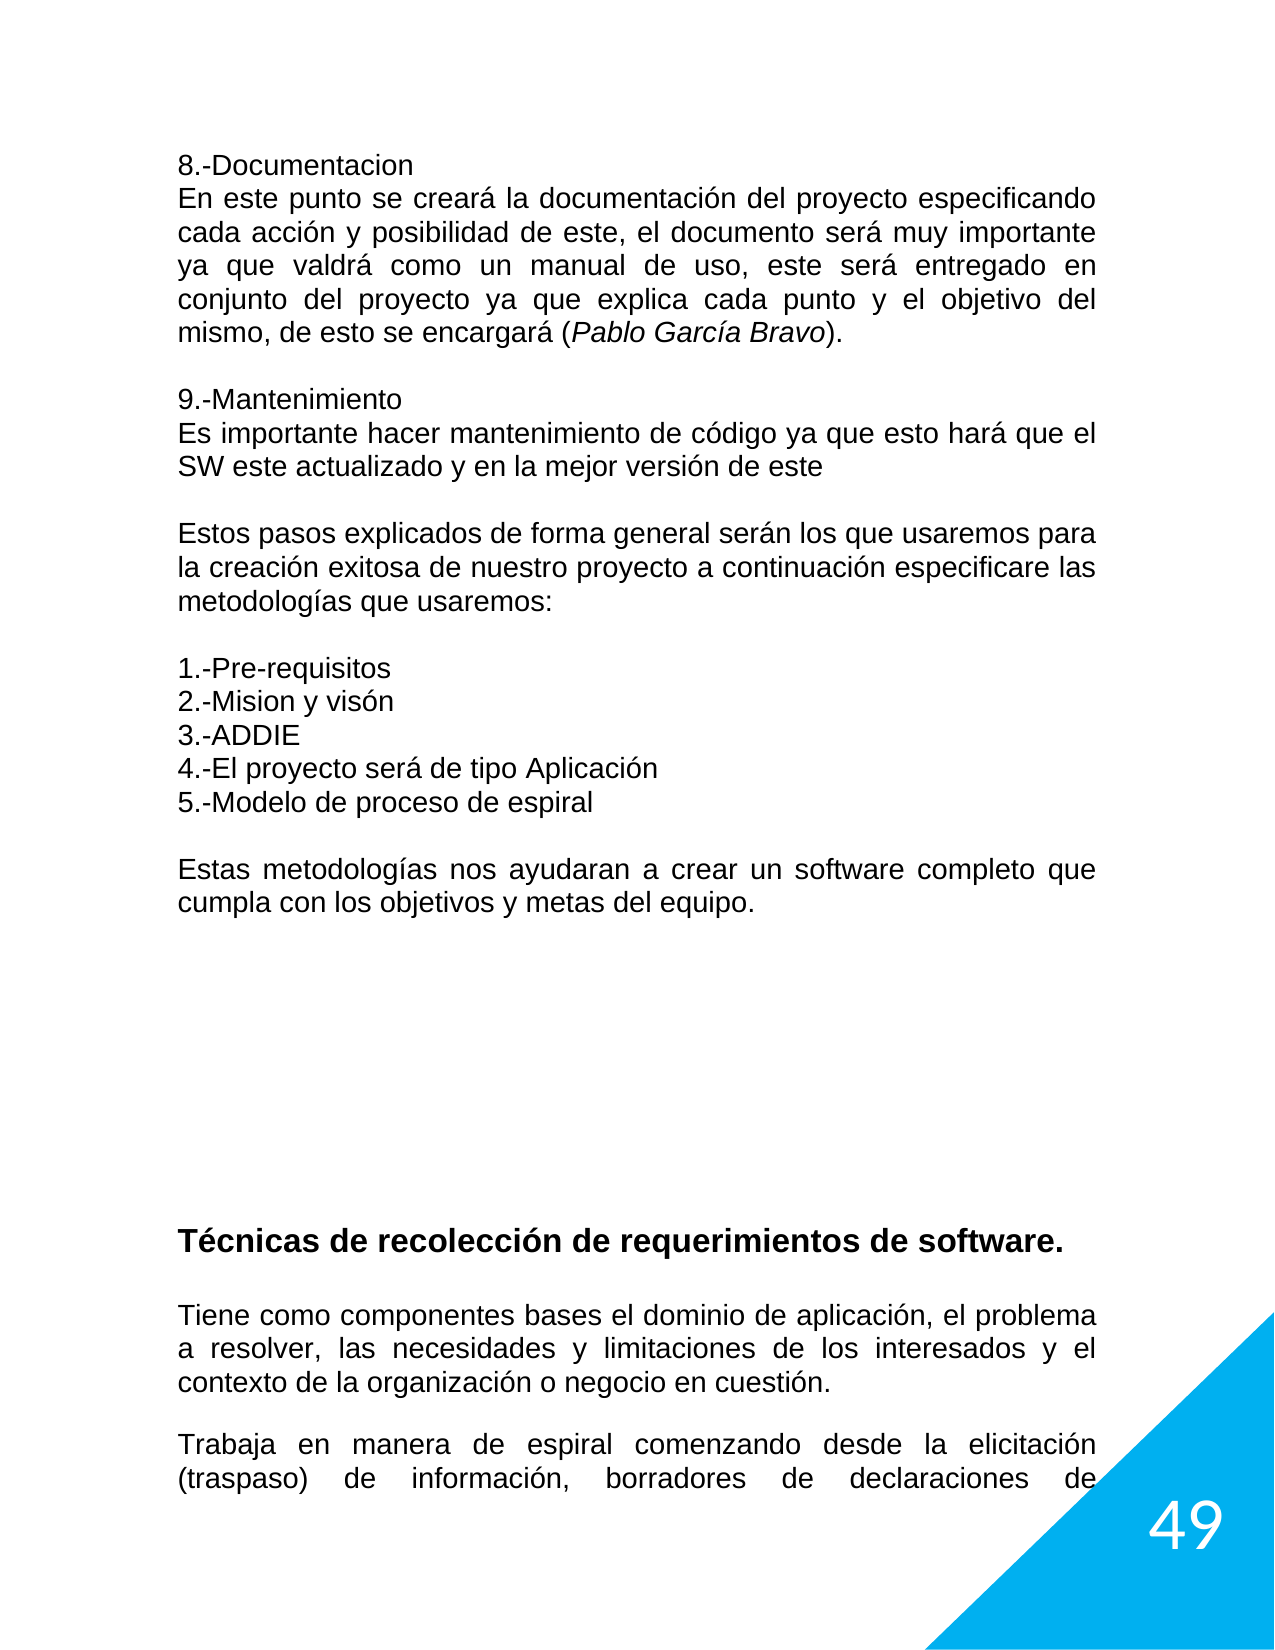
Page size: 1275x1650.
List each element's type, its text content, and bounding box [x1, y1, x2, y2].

text 2.-Mision y visón [177, 684, 1098, 718]
text Estas metodologías nos ayudaran a crear un software completo que cumpla con los objetivos y metas del equipo. [177, 852, 1098, 919]
text Es importante hacer mantenimiento de código ya que esto hará que el SW este actualizado y en la mejor versión de este [177, 416, 1098, 483]
text 3.-ADDIE [177, 718, 1098, 751]
text En este punto se creará la documentación del proyecto especificando cada acción y posibilidad de este, el documento será muy importante ya que valdrá como un manual de uso, este será entregado en conjunto del proyecto ya que explica cada punto y el objetivo del mismo, de esto se encargará (Pablo García Bravo). [177, 181, 1098, 349]
text 1.-Pre-requisitos [177, 651, 1098, 684]
text 5.-Modelo de proceso de espiral [177, 785, 1098, 818]
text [177, 1427, 1098, 1494]
text 9.-Mantenimiento [177, 382, 1098, 416]
text Tiene como componentes bases el dominio de aplicación, el problema a resolver, las necesidades y limitaciones de los interesados y el contexto de la organización o negocio en cuestión. [177, 1298, 1098, 1398]
text Estos pasos explicados de forma general serán los que usaremos para la creación exitosa de nuestro proyecto a continuación especificare las metodologías que usaremos: [177, 517, 1098, 617]
text Técnicas de recolección de requerimientos de software. [177, 1221, 1098, 1259]
text 8.-Documentacion [177, 148, 1098, 181]
text 4.-El proyecto será de tipo Aplicación [177, 751, 1098, 785]
